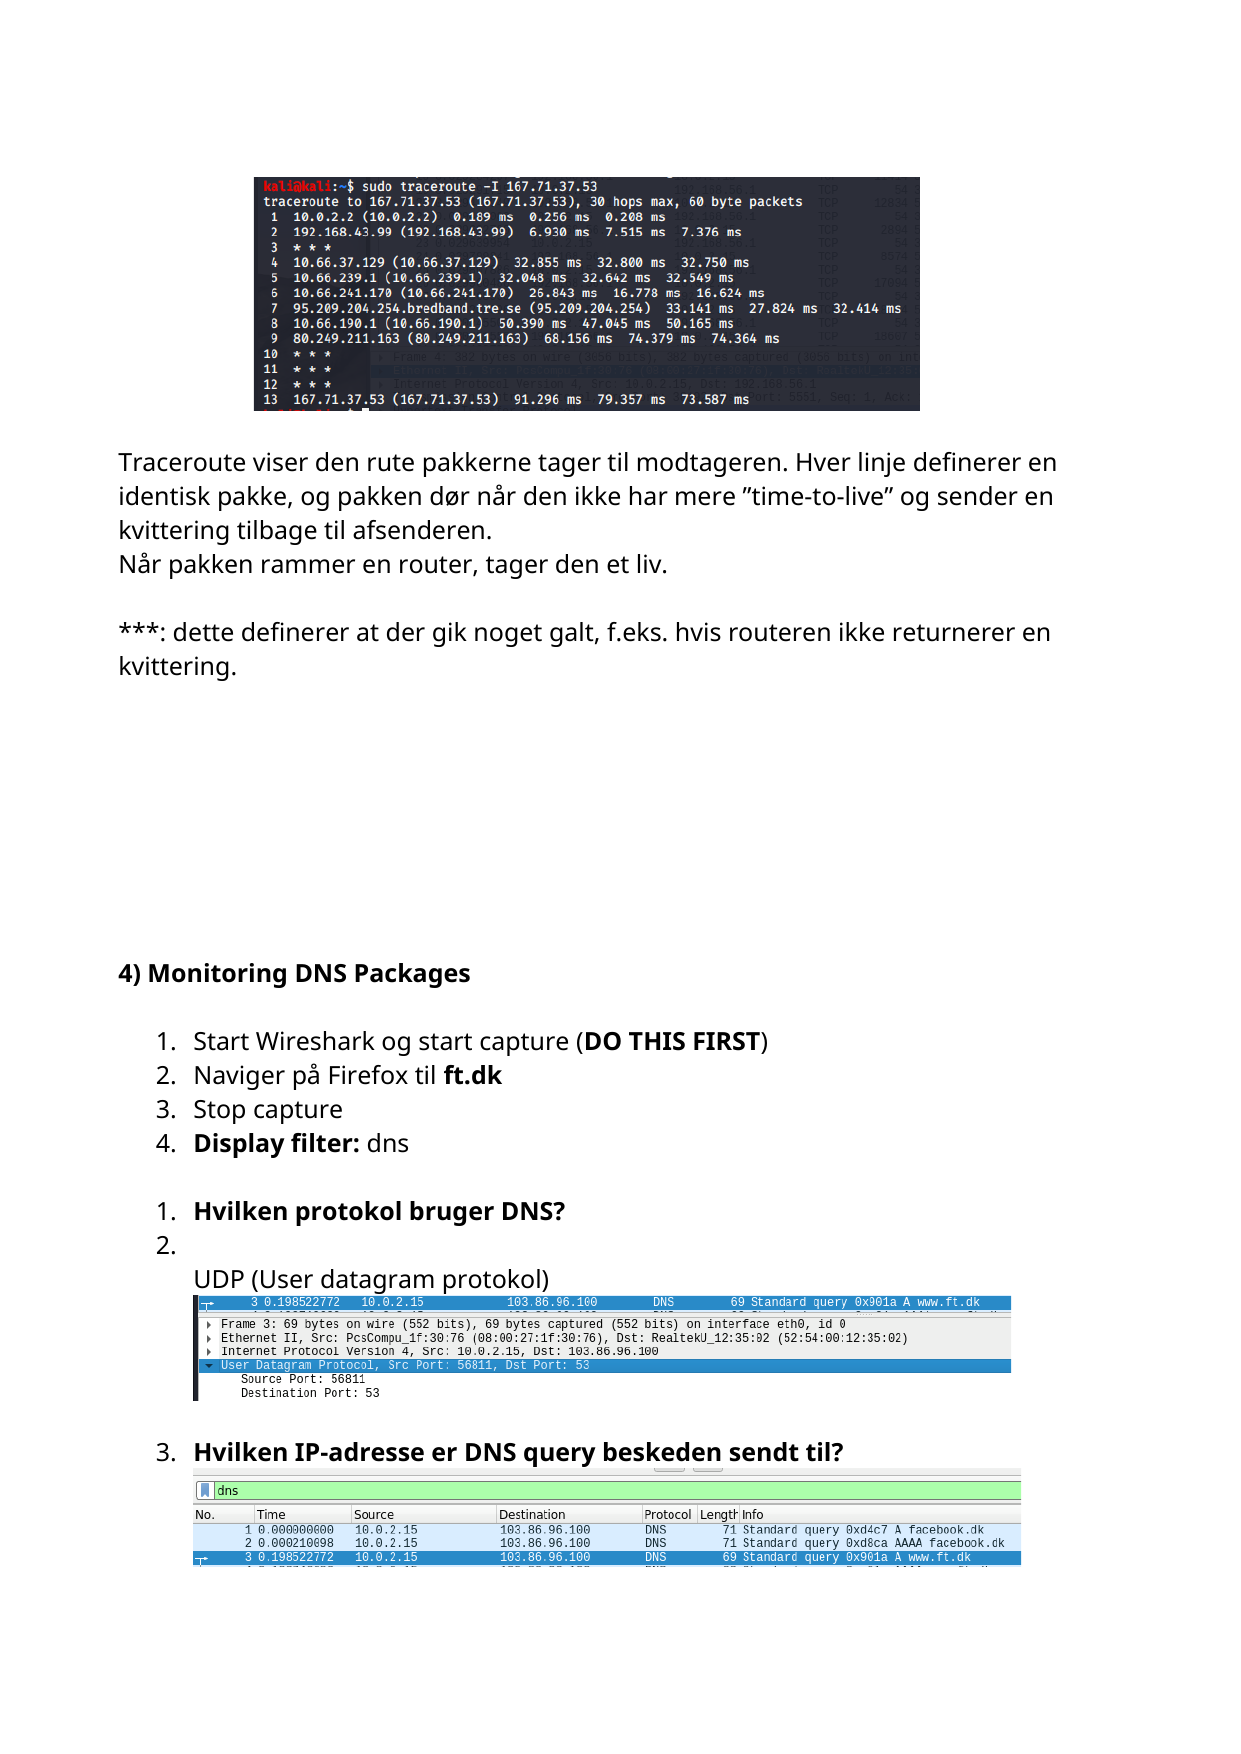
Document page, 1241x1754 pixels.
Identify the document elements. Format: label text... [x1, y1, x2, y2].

list Hvilken protokol bruger DNS? [156, 1194, 1122, 1228]
list UDP (User datagram protokol) [193, 1262, 1122, 1296]
list Start Wireshark og start capture (DO THIS FIRST) [156, 1023, 1122, 1057]
list Display filter: dns [156, 1126, 1122, 1159]
text ***: dette definerer at der gik noget galt, f.eks. hvis routeren ikke returnerer en kvittering. [118, 614, 1122, 683]
list Naviger på Firefox til ft.dk [156, 1057, 1122, 1091]
text Når pakken rammer en router, tager den et liv. [118, 546, 1122, 581]
text 4) Monitoring DNS Packages [118, 955, 1122, 989]
text Traceroute viser den rute pakkerne tager til modtageren. Hver linje definerer en identisk pakke, og pakken dør når den ikke har mere ”time-to-live” og sender en kvittering tilbage til afsenderen. [118, 444, 1122, 546]
list Hvilken IP-adresse er DNS query beskeden sendt til? [156, 1434, 1122, 1468]
picture [253, 177, 920, 411]
picture [193, 1468, 1022, 1567]
picture [193, 1295, 1012, 1401]
list Stop capture [156, 1091, 1122, 1126]
